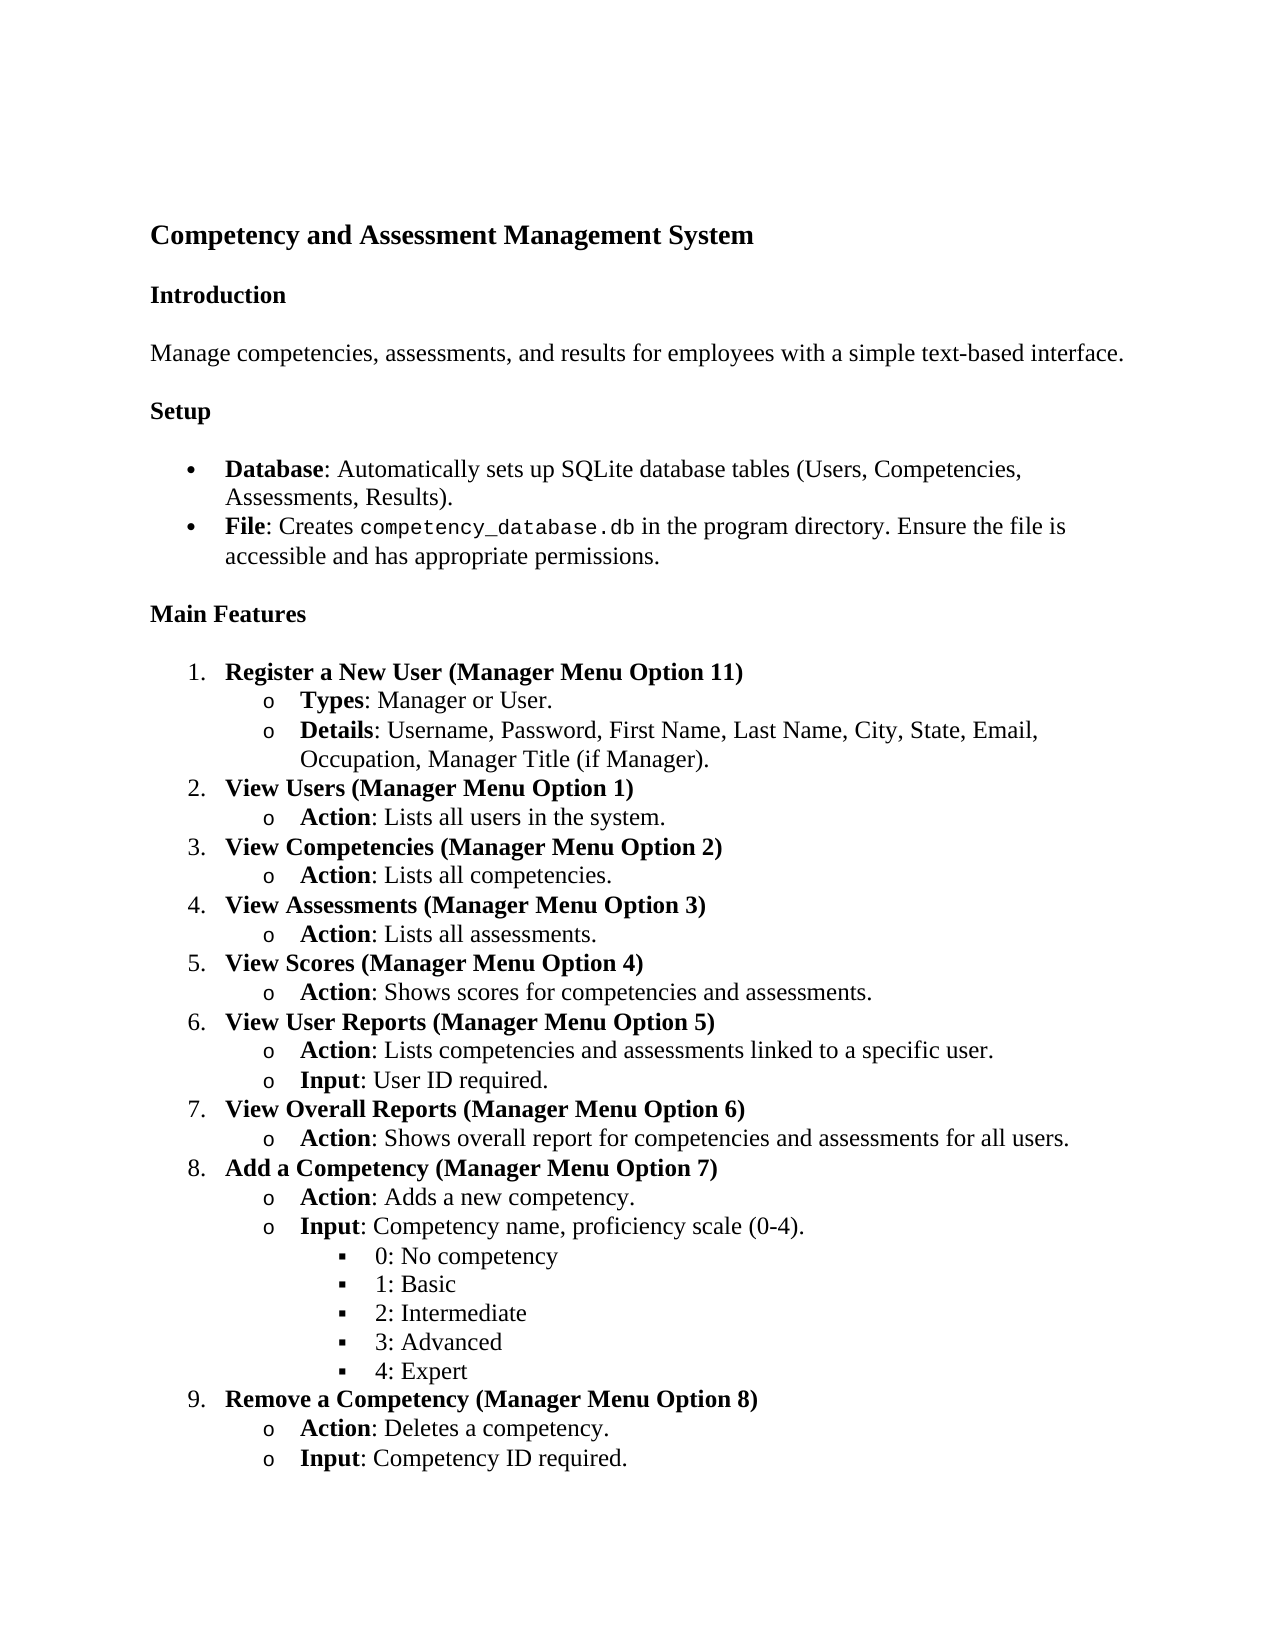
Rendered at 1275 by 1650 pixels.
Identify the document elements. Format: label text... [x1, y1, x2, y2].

list File: Creates competency_database.db in the program directory. Ensure the file is accessible and has appropriate permissions. [187, 511, 1125, 569]
list View Users (Manager Menu Option 1) [187, 773, 1125, 802]
list View Assessments (Manager Menu Option 3) [187, 890, 1125, 919]
list 0: No competency [337, 1241, 1125, 1269]
text Manage competencies, assessments, and results for employees with a simple text-based interface. [150, 338, 1125, 367]
text Competency and Assessment Management System [150, 218, 1125, 251]
list 3: Advanced [337, 1327, 1125, 1356]
list Input: User ID required. [262, 1065, 1125, 1094]
list Action: Lists all assessments. [262, 919, 1125, 948]
list Details: Username, Password, First Name, Last Name, City, State, Email, Occupation, Manager Title (if Manager). [262, 715, 1125, 773]
list Action: Lists all users in the system. [262, 802, 1125, 832]
list Action: Shows scores for competencies and assessments. [262, 977, 1125, 1007]
list Action: Lists competencies and assessments linked to a specific user. [262, 1035, 1125, 1065]
list 2: Intermediate [337, 1298, 1125, 1327]
list Action: Lists all competencies. [262, 860, 1125, 890]
text Setup [150, 396, 1125, 424]
text Introduction [150, 280, 1125, 309]
list Add a Competency (Manager Menu Option 7) [187, 1153, 1125, 1182]
list Register a New User (Manager Menu Option 11) [187, 657, 1125, 685]
list Input: Competency ID required. [262, 1443, 1125, 1472]
list Action: Shows overall report for competencies and assessments for all users. [262, 1123, 1125, 1153]
list Input: Competency name, proficiency scale (0-4). [262, 1211, 1125, 1241]
list Database: Automatically sets up SQLite database tables (Users, Competencies, Assessments, Results). [187, 454, 1125, 511]
list 4: Expert [337, 1356, 1125, 1384]
text Main Features [150, 599, 1125, 627]
list Remove a Competency (Manager Menu Option 8) [187, 1384, 1125, 1413]
list View Competencies (Manager Menu Option 2) [187, 832, 1125, 860]
list View Scores (Manager Menu Option 4) [187, 948, 1125, 977]
list View User Reports (Manager Menu Option 5) [187, 1007, 1125, 1035]
list View Overall Reports (Manager Menu Option 6) [187, 1094, 1125, 1123]
list Action: Adds a new competency. [262, 1182, 1125, 1211]
list 1: Basic [337, 1269, 1125, 1298]
list Action: Deletes a competency. [262, 1413, 1125, 1443]
list Types: Manager or User. [262, 685, 1125, 715]
